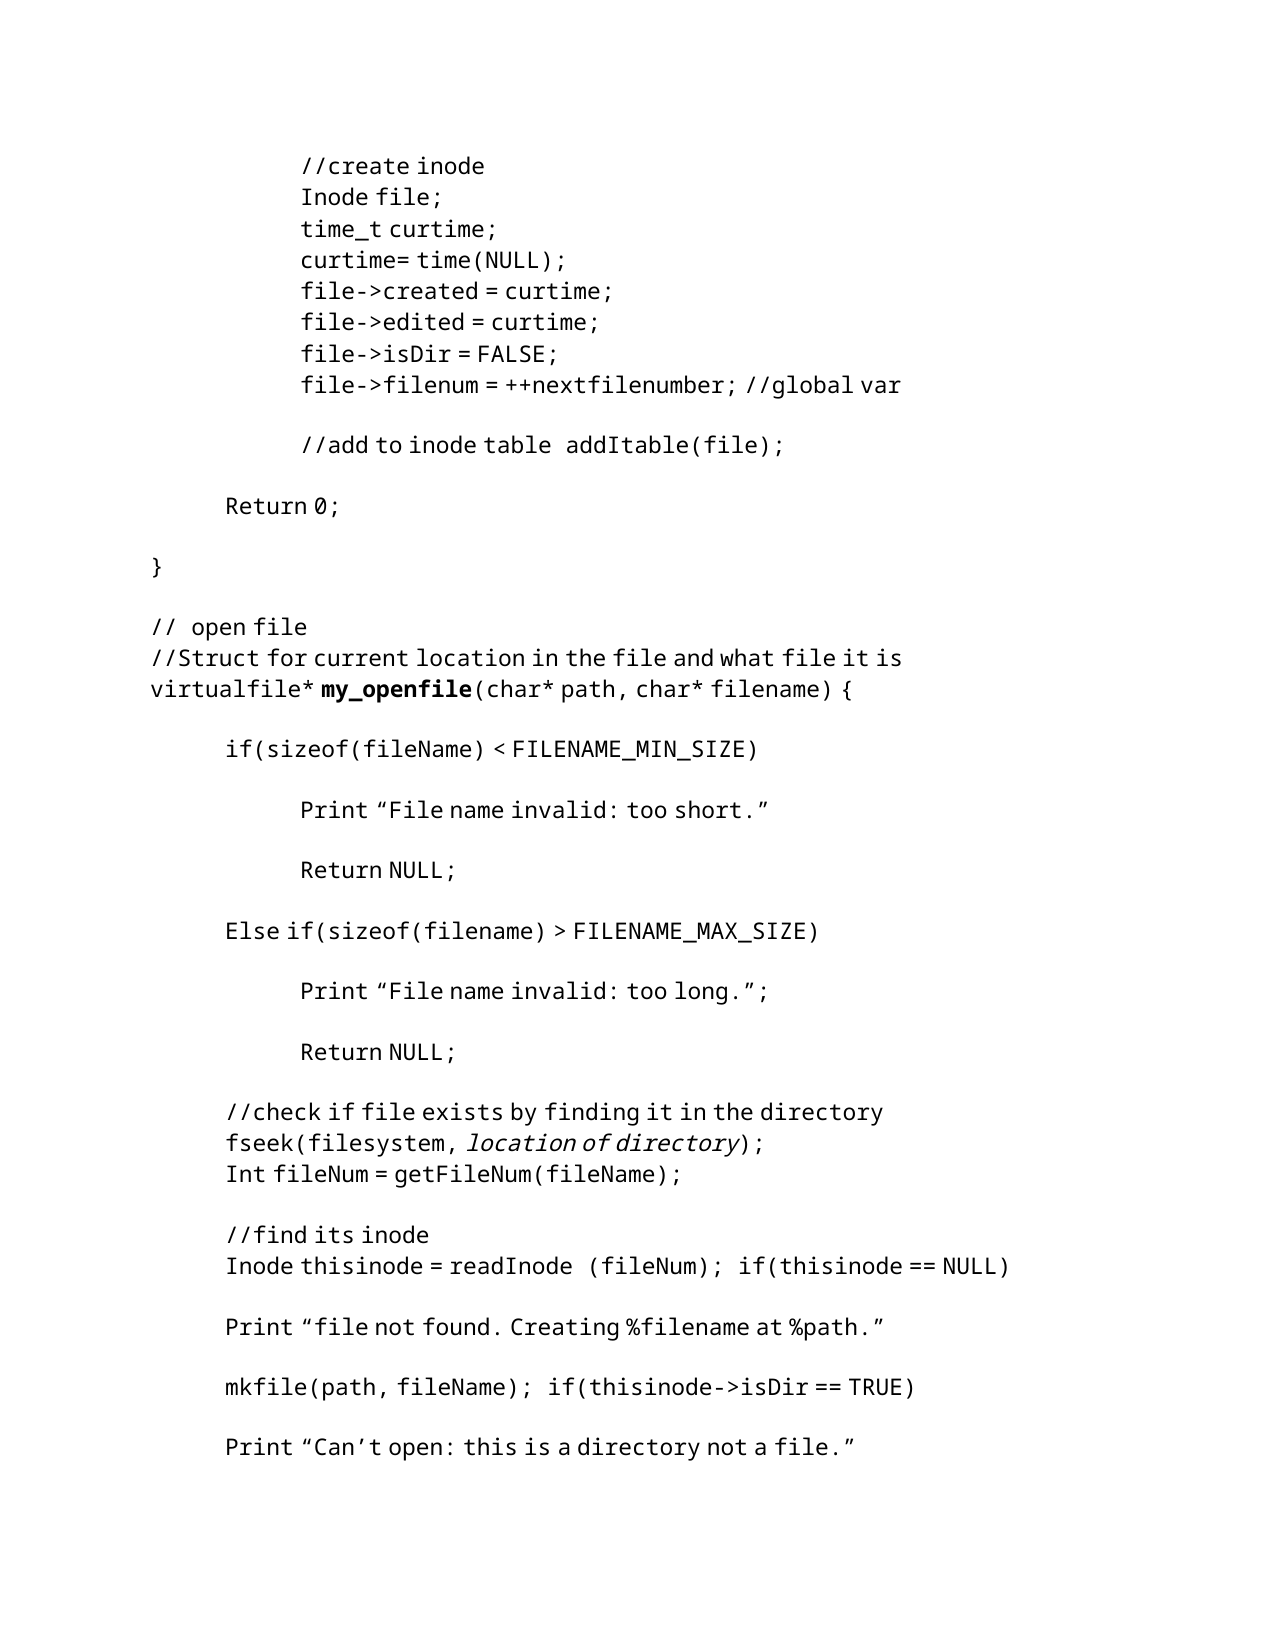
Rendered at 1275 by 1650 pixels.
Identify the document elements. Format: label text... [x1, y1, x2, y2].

text mkfile(path,​ ​fileName); if(thisinode->isDir​ ​==​ ​TRUE) [150, 1371, 1125, 1402]
text Return​ ​0; [150, 489, 1125, 521]
text Print​ ​“Can’t​ ​open:​ ​this​ ​is​ ​a​ ​directory​ ​not​ ​a​ ​file.” [150, 1431, 1125, 1462]
text //create​ ​inode Inode​ ​file; time_t​ ​curtime; curtime=​ ​time(NULL); file->created​ ​=​ ​curtime; file->edited​ ​=​ ​curtime; file->isDir​ ​=​ ​FALSE; file->filenum​ ​=​ ​++nextfilenumber;​ ​//global​ ​var [300, 150, 1125, 400]
text Return​ ​NULL; [225, 1035, 1125, 1067]
text Else​ ​if(sizeof(filename)​ ​>​ ​FILENAME_MAX_SIZE) [225, 914, 1125, 946]
text // ​open​ ​file //Struct​ ​for​ ​current​ ​location​ ​in​ ​the​ ​file​ ​and​ ​what​ ​file​ ​it​ ​is virtualfile*​ ​​my_openfile​(char*​ ​path,​ ​char*​ ​filename)​ ​{ [150, 610, 1125, 704]
text Return​ ​NULL; [225, 854, 1125, 885]
text Print​ ​“file​ ​not​ ​found.​ ​Creating​ ​%filename​ ​at​ ​%path.” [150, 1310, 1125, 1342]
text } [150, 550, 1125, 581]
text if(sizeof(fileName)​ ​<​ ​FILENAME_MIN_SIZE) [225, 733, 1125, 764]
text //find​ ​its​ ​inode Inode​ ​thisinode​ ​=​ ​readInode (fileNum); if(thisinode​ ​==​ ​NULL) [225, 1219, 1125, 1281]
text //add​ ​to​ ​inode​ ​table addItable(file); [225, 429, 1125, 460]
text Print​ ​“File​ ​name​ ​invalid:​ ​too​ ​long.”; [225, 975, 1125, 1006]
text Print​ ​“File​ ​name​ ​invalid:​ ​too​ ​short.” [225, 794, 1125, 825]
text //check​ ​if​ ​file​ ​exists​ ​by​ ​finding​ ​it​ ​in​ ​the​ ​directory fseek(filesystem,​ ​​location​ ​of​ ​directory​); Int​ ​fileNum​ ​=​ ​getFileNum(fileName); [225, 1096, 1125, 1189]
